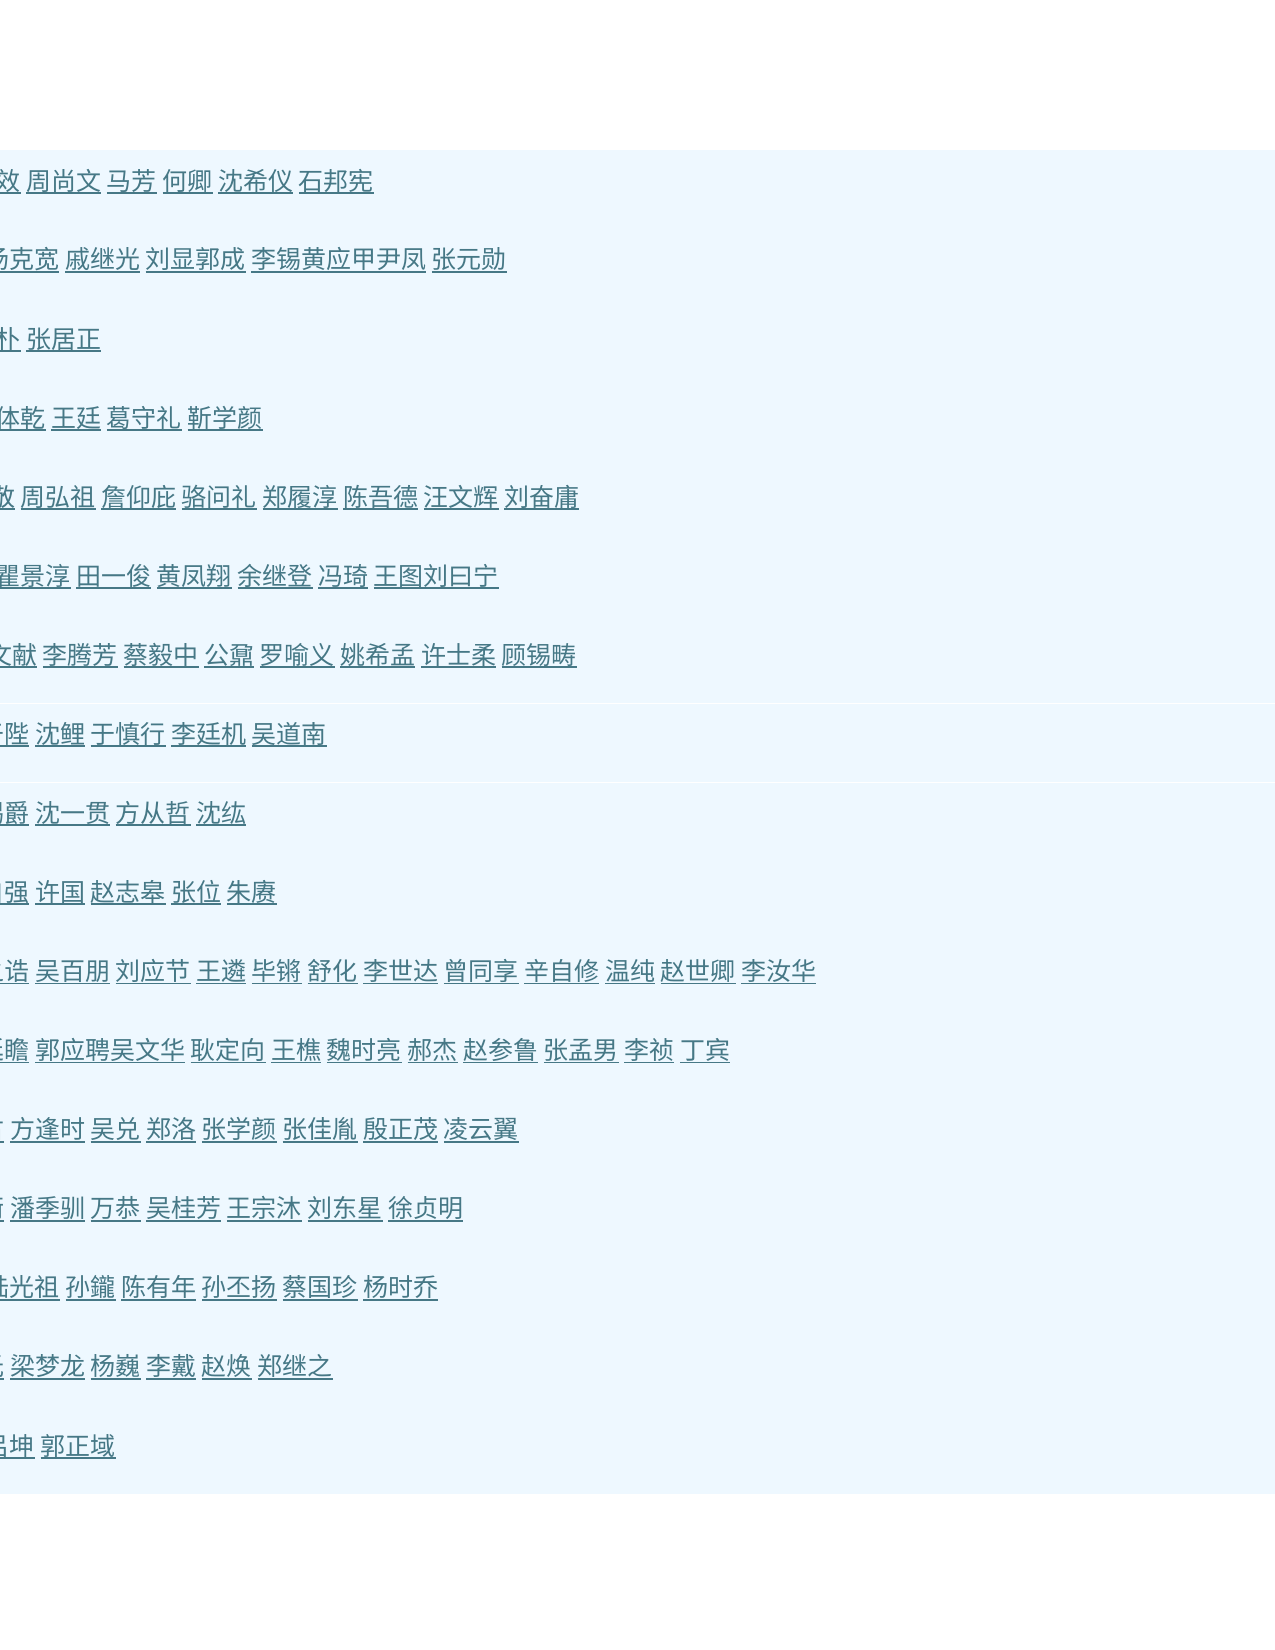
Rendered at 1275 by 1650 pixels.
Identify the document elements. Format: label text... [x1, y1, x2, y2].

table_cell 卷94 马永 梁震 王效 周尚文 马芳 何卿 沈希仪 石邦宪 [0, 150, 1275, 229]
table_cell 卷103 万士和 王之诰 吴百朋 刘应节 王遴 毕锵 舒化 李世达 曾同享 辛自修 温纯 赵世卿 李汝华 [0, 941, 1275, 1020]
table_cell 卷109 海瑞 丘橓 吕坤 郭正域 [0, 1415, 1275, 1494]
table_cell 卷98 王治 欧阳一敬 周弘祖 詹仰庇 骆问礼 郑履淳 陈吾德 汪文辉 刘奋庸 [0, 466, 1275, 545]
table_cell 卷102 张四维 马自强 许国 赵志皋 张位 朱赓 [0, 862, 1275, 941]
table_cell 卷95 俞大猷卢镗汤克宽 戚继光 刘显郭成 李锡黄应甲尹凤 张元勋 [0, 229, 1275, 308]
table_cell 卷97 杨博 马森 刘体乾 王廷 葛守礼 靳学颜 [0, 387, 1275, 466]
table_cell 卷100 王家屏 陈于陛 沈鲤 于慎行 李廷机 吴道南 [0, 704, 1275, 782]
table_cell 卷99 吴山 陆树声 瞿景淳 田一俊 黄凤翔 余继登 冯琦 王图刘曰宁 [0, 545, 1275, 624]
table_cell 卷96 徐阶 高拱 郭朴 张居正 [0, 308, 1275, 387]
table_cell 卷106 盛应期 朱衡 潘季驯 万恭 吴桂芳 王宗沐 刘东星 徐贞明 [0, 1178, 1275, 1257]
table_cell 卷104 袁洪愈 王廷瞻 郭应聘吴文华 耿定向 王樵 魏时亮 郝杰 赵参鲁 张孟男 李祯 丁宾 [0, 1020, 1275, 1099]
table_cell 卷107 严清 宋纁 陆光祖 孙鑨 陈有年 孙丕扬 蔡国珍 杨时乔 [0, 1257, 1275, 1336]
table_cell 卷108 张瀚 王国光 梁梦龙 杨巍 李戴 赵焕 郑继之 [0, 1336, 1275, 1415]
table_cell ·翁正春 刘应秋 唐文献 李腾芳 蔡毅中 公鼐 罗喻义 姚希孟 许士柔 顾锡畴 [0, 624, 1275, 703]
table_cell 卷105 谭纶 王崇古 方逢时 吴兑 郑洛 张学颜 张佳胤 殷正茂 凌云翼 [0, 1099, 1275, 1178]
table_cell 卷101 申时行 王锡爵 沈一贯 方从哲 沈纮 [0, 783, 1275, 862]
